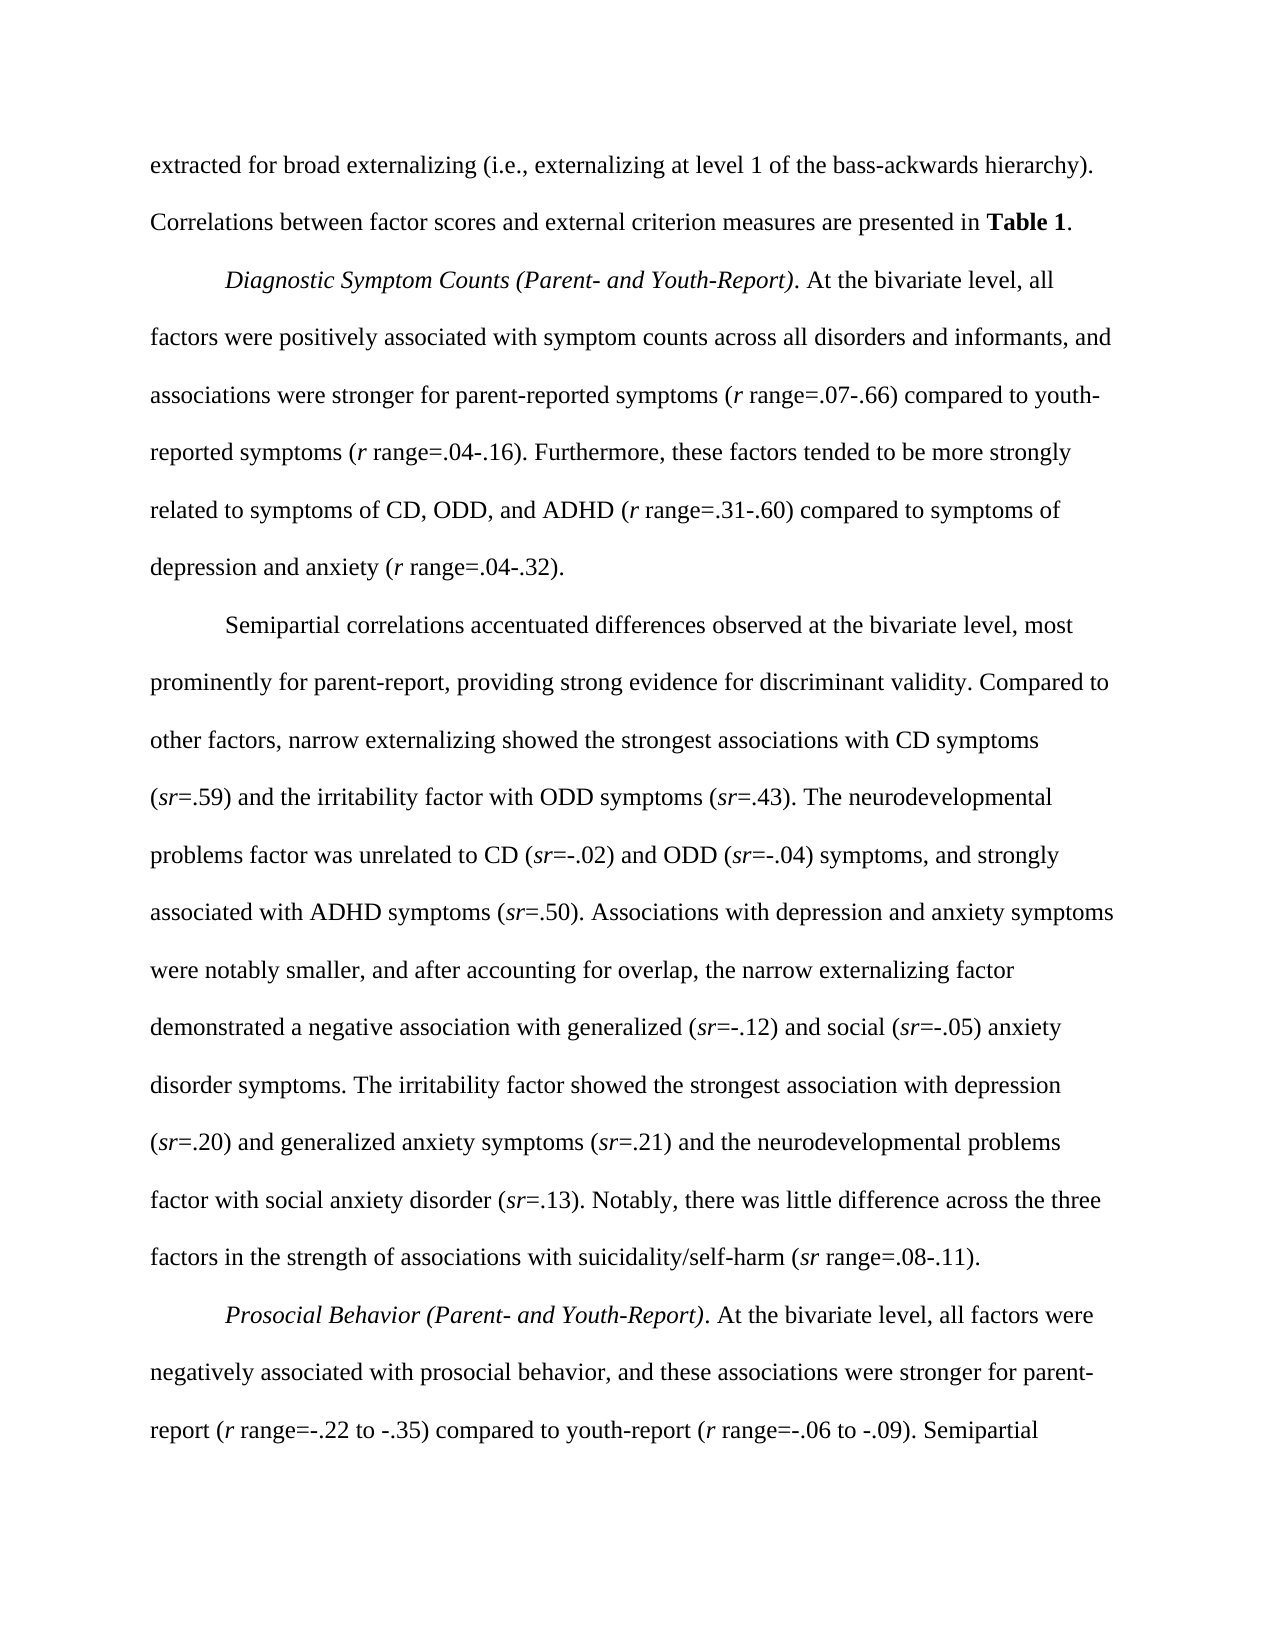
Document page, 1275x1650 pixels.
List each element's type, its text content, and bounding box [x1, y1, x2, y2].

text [150, 1300, 1125, 1444]
text Semipartial correlations accentuated differences observed at the bivariate level, most prominently for parent-report, providing strong evidence for discriminant validity. Compared to other factors, narrow externalizing showed the strongest associations with CD symptoms (sr=.59) and the irritability factor with ODD symptoms (sr=.43). The neurodevelopmental problems factor was unrelated to CD (sr=-.02) and ODD (sr=-.04) symptoms, and strongly associated with ADHD symptoms (sr=.50). Associations with depression and anxiety symptoms were notably smaller, and after accounting for overlap, the narrow externalizing factor demonstrated a negative association with generalized (sr=-.12) and social (sr=-.05) anxiety disorder symptoms. The irritability factor showed the strongest association with depression (sr=.20) and generalized anxiety symptoms (sr=.21) and the neurodevelopmental problems factor with social anxiety disorder (sr=.13). Notably, there was little difference across the three factors in the strength of associations with suicidality/self-harm (sr range=.08-.11). [150, 610, 1125, 1271]
text Diagnostic Symptom Counts (Parent- and Youth-Report). At the bivariate level, all factors were positively associated with symptom counts across all disorders and informants, and associations were stronger for parent-reported symptoms (r range=.07-.66) compared to youth-reported symptoms (r range=.04-.16). Furthermore, these factors tended to be more strongly related to symptoms of CD, ODD, and ADHD (r range=.31-.60) compared to symptoms of depression and anxiety (r range=.04-.32). [150, 265, 1125, 581]
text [150, 150, 1125, 236]
